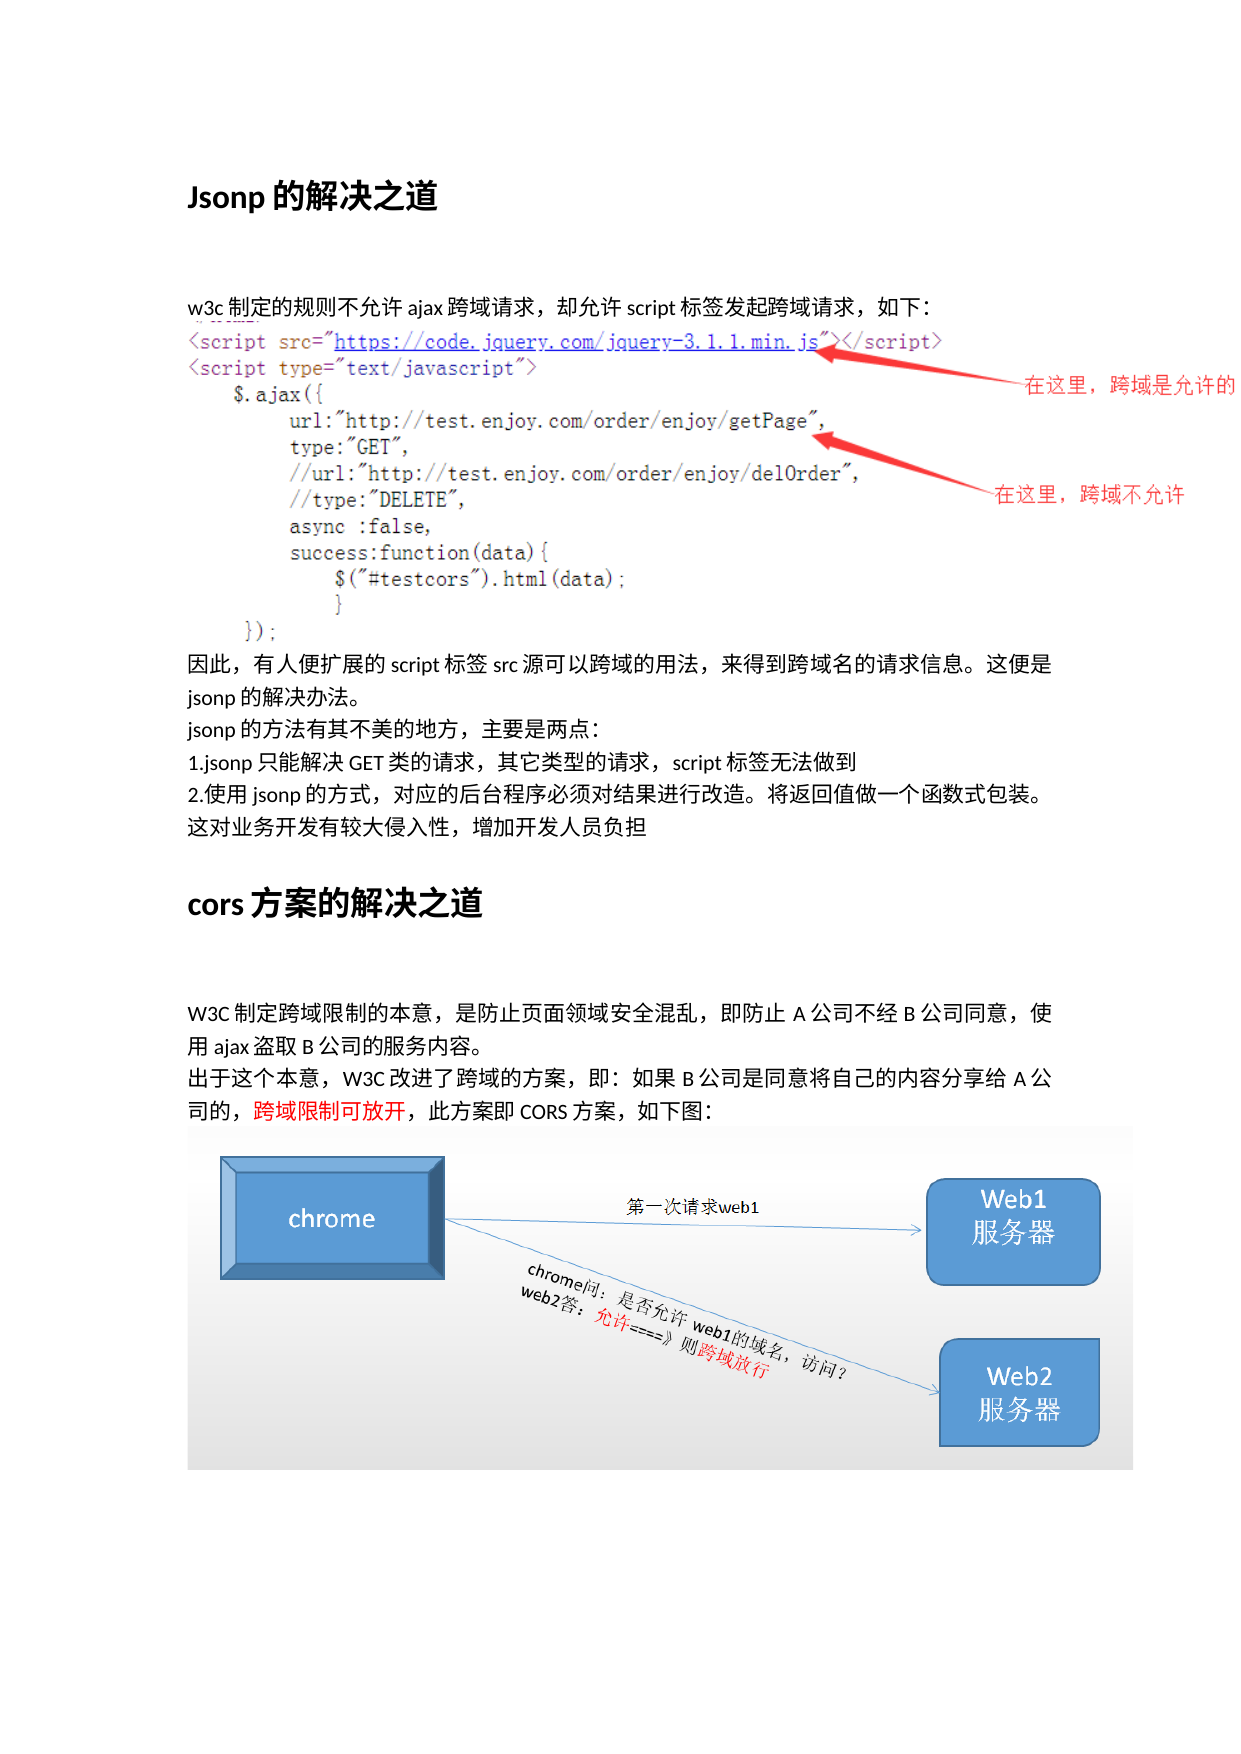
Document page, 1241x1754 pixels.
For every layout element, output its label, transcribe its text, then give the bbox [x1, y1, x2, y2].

text W3C制定跨域限制的本意，是防止页面领域安全混乱，即防止A公司不经B公司同意，使用ajax盗取B公司的服务内容。 [187, 996, 1053, 1061]
text 2.使用jsonp的方式，对应的后台程序必须对结果进行改造。将返回值做一个函数式包装。这对业务开发有较大侵入性，增加开发人员负担 [187, 777, 1053, 842]
text 因此，有人便扩展的script标签src源可以跨域的用法，来得到跨域名的请求信息。这便是jsonp的解决办法。 [187, 647, 1053, 712]
text w3c制定的规则不允许ajax跨域请求，却允许script标签发起跨域请求，如下： [187, 289, 1053, 321]
text 1.jsonp只能解决GET类的请求，其它类型的请求，script标签无法做到 [187, 744, 1053, 777]
text 出于这个本意，W3C改进了跨域的方案，即：如果B公司是同意将自己的内容分享给A公司的，跨域限制可放开，此方案即CORS方案，如下图： [187, 1061, 1053, 1126]
picture [187, 1126, 1134, 1470]
subtitle cors方案的解决之道 [187, 869, 1053, 934]
text jsonp的方法有其不美的地方，主要是两点： [187, 712, 1053, 744]
picture [187, 321, 1241, 645]
subtitle Jsonp的解决之道 [187, 162, 1053, 227]
